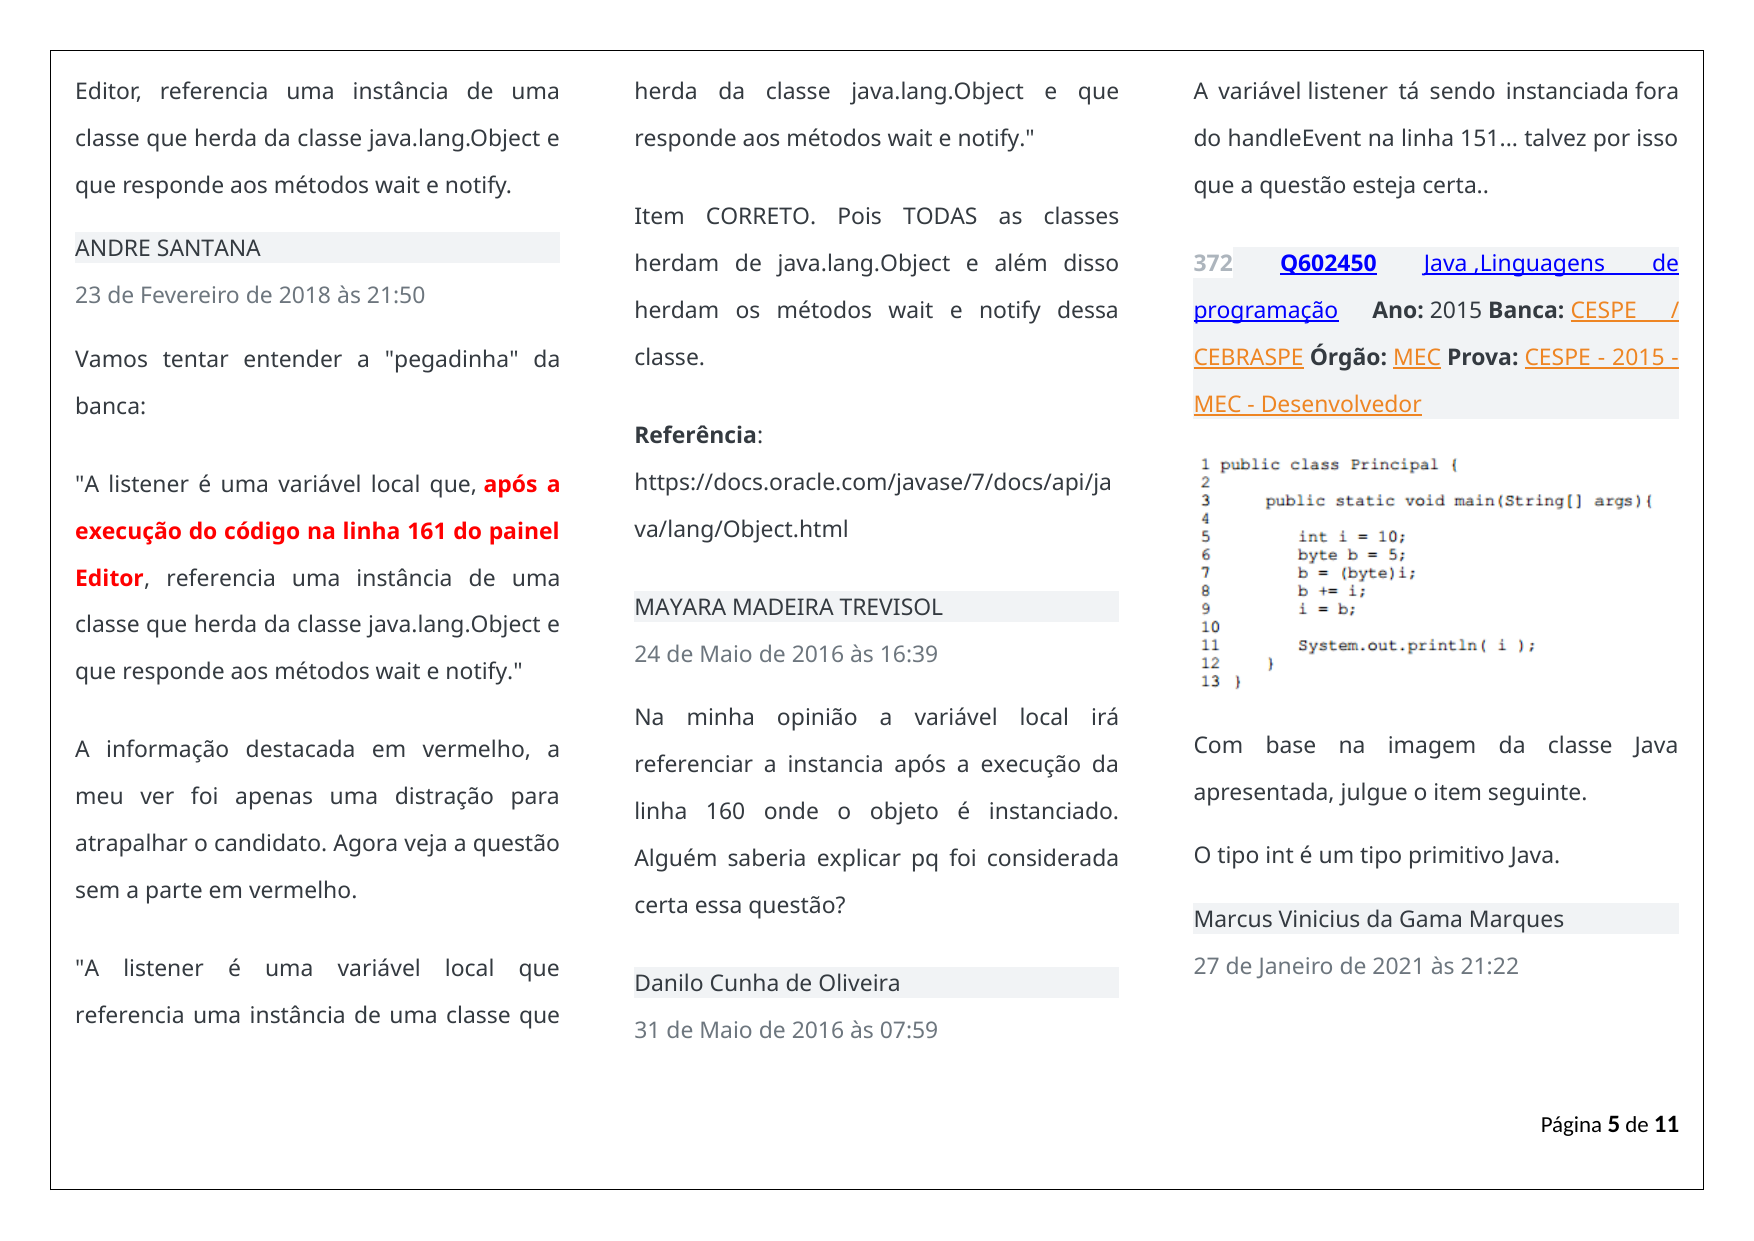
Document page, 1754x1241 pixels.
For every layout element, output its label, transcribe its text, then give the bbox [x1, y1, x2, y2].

text 24 de Maio de 2016 às 16:39 [634, 637, 1119, 669]
text Danilo Cunha de Oliveira [634, 967, 1119, 998]
text Item CORRETO. Pois TODAS as classes herdam de java.lang.Object e além disso herdam os métodos wait e notify dessa classe. [634, 200, 1119, 372]
text Com base na imagem da classe Java apresentada, julgue o item seguinte. [1193, 729, 1679, 807]
text Na minha opinião a variável local irá referenciar a instancia após a execução da linha 160 onde o objeto é instanciado. Alguém saberia explicar pq foi considerada certa essa questão? [634, 701, 1119, 920]
text MAYARA MADEIRA TREVISOL [634, 591, 1119, 622]
text Marcus Vinicius da Gama Marques [1193, 903, 1679, 934]
text ANDRE SANTANA [75, 232, 560, 263]
text 27 de Janeiro de 2021 às 21:22 [1193, 950, 1679, 981]
text Referência: https://docs.oracle.com/javase/7/docs/api/java/lang/Object.html [634, 419, 1119, 544]
picture [1193, 451, 1665, 699]
text 372 Q602450 Java ,Linguagens de programação Ano: 2015 Banca: CESPE / CEBRASPE Órgão: MEC Prova: CESPE - 2015 - MEC - Desenvolvedor [1193, 247, 1679, 419]
text "A listener é uma variável local que, após a execução do código na linha 161 do painel Editor, referencia uma instância de uma classe que herda da classe java.lang.Object e que responde aos métodos wait e notify." [75, 468, 560, 686]
text Vamos tentar entender a "pegadinha" da banca: [75, 343, 560, 421]
text O tipo int é um tipo primitivo Java. [1193, 839, 1679, 871]
text 23 de Fevereiro de 2018 às 21:50 [75, 279, 560, 310]
text A variável listener tá sendo instanciada fora do handleEvent na linha 151... talvez por isso que a questão esteja certa.. [1193, 75, 1679, 200]
text A informação destacada em vermelho, a meu ver foi apenas uma distração para atrapalhar o candidato. Agora veja a questão sem a parte em vermelho. [75, 733, 560, 905]
text "A listener é uma variável local que referencia uma instância de uma classe que herda da classe java.lang.Object e que responde aos métodos wait e notify." [75, 952, 560, 1030]
text "A listener é uma variável local que referencia uma instância de uma classe que herda da classe java.lang.Object e que responde aos métodos wait e notify." [634, 75, 1119, 153]
text 31 de Maio de 2016 às 07:59 [634, 1013, 1119, 1045]
